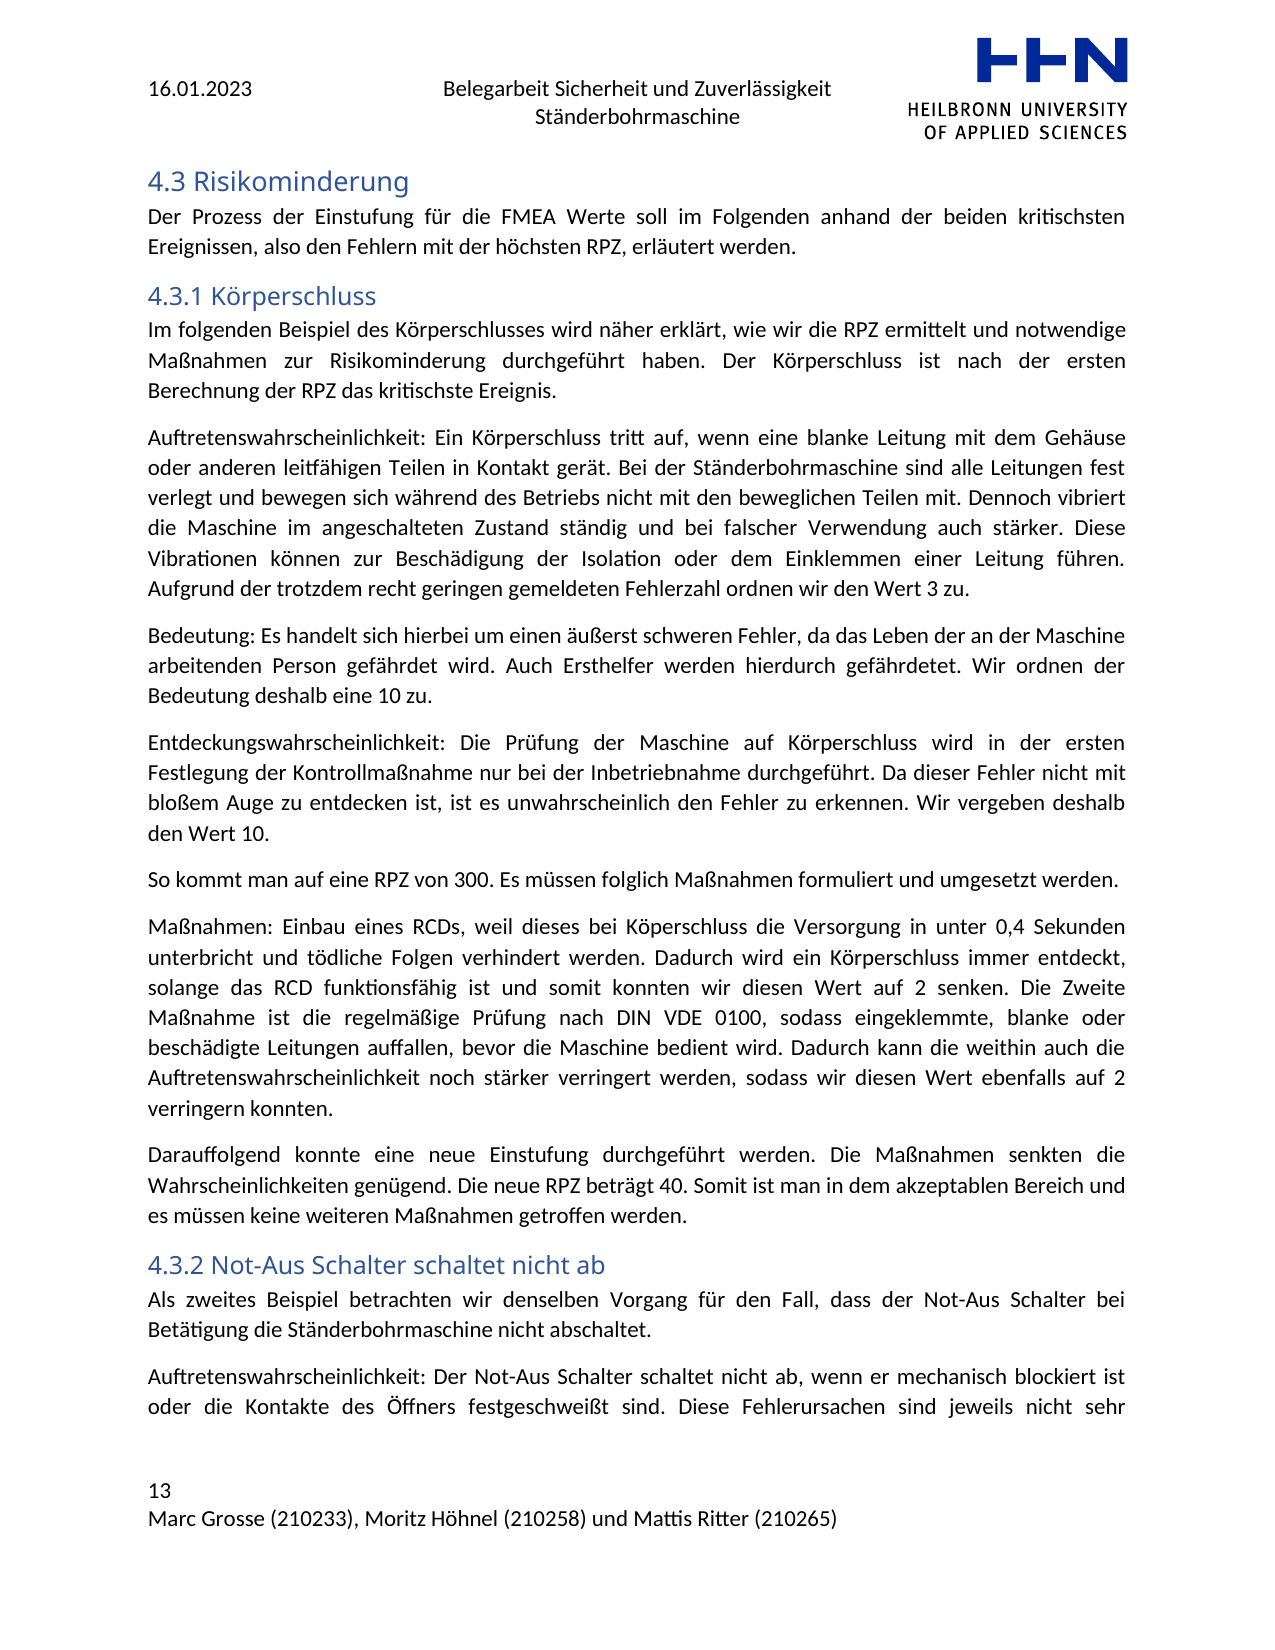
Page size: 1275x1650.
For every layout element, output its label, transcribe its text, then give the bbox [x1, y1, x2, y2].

text Als zweites Beispiel betrachten wir denselben Vorgang für den Fall, dass der Not-Aus Schalter bei Betätigung die Ständerbohrmaschine nicht abschaltet. [148, 1285, 1127, 1343]
text Entdeckungswahrscheinlichkeit: Die Prüfung der Maschine auf Körperschluss wird in der ersten Festlegung der Kontrollmaßnahme nur bei der Inbetriebnahme durchgeführt. Da dieser Fehler nicht mit bloßem Auge zu entdecken ist, ist es unwahrscheinlich den Fehler zu erkennen. Wir vergeben deshalb den Wert 10. [148, 728, 1127, 847]
text Darauffolgend konnte eine neue Einstufung durchgeführt werden. Die Maßnahmen senkten die Wahrscheinlichkeiten genügend. Die neue RPZ beträgt 40. Somit ist man in dem akzeptablen Bereich und es müssen keine weiteren Maßnahmen getroffen werden. [148, 1141, 1127, 1229]
text So kommt man auf eine RPZ von 300. Es müssen folglich Maßnahmen formuliert und umgesetzt werden. [148, 866, 1127, 894]
text Bedeutung: Es handelt sich hierbei um einen äußerst schweren Fehler, da das Leben der an der Maschine arbeitenden Person gefährdet wird. Auch Ersthelfer werden hierdurch gefährdetet. Wir ordnen der Bedeutung deshalb eine 10 zu. [148, 621, 1127, 709]
subtitle 4.3.1 Körperschluss [148, 279, 1127, 313]
text Im folgenden Beispiel des Körperschlusses wird näher erklärt, wie wir die RPZ ermittelt und notwendige Maßnahmen zur Risikominderung durchgeführt haben. Der Körperschluss ist nach der ersten Berechnung der RPZ das kritischste Ereignis. [148, 316, 1127, 404]
subtitle 4.3 Risikominderung [148, 162, 1127, 199]
text Auftretenswahrscheinlichkeit: Ein Körperschluss tritt auf, wenn eine blanke Leitung mit dem Gehäuse oder anderen leitfähigen Teilen in Kontakt gerät. Bei der Ständerbohrmaschine sind alle Leitungen fest verlegt und bewegen sich während des Betriebs nicht mit den beweglichen Teilen mit. Dennoch vibriert die Maschine im angeschalteten Zustand ständig und bei falscher Verwendung auch stärker. Diese Vibrationen können zur Beschädigung der Isolation oder dem Einklemmen einer Leitung führen. Aufgrund der trotzdem recht geringen gemeldeten Fehlerzahl ordnen wir den Wert 3 zu. [148, 423, 1127, 602]
text Maßnahmen: Einbau eines RCDs, weil dieses bei Köperschluss die Versorgung in unter 0,4 Sekunden unterbricht und tödliche Folgen verhindert werden. Dadurch wird ein Körperschluss immer entdeckt, solange das RCD funktionsfähig ist und somit konnten wir diesen Wert auf 2 senken. Die Zweite Maßnahme ist die regelmäßige Prüfung nach DIN VDE 0100, sodass eingeklemmte, blanke oder beschädigte Leitungen auffallen, bevor die Maschine bedient wird. Dadurch kann die weithin auch die Auftretenswahrscheinlichkeit noch stärker verringert werden, sodass wir diesen Wert ebenfalls auf 2 verringern konnten. [148, 912, 1127, 1122]
text Der Prozess der Einstufung für die FMEA Werte soll im Folgenden anhand der beiden kritischsten Ereignissen, also den Fehlern mit der höchsten RPZ, erläutert werden. [148, 202, 1127, 260]
subtitle 4.3.2 Not-Aus Schalter schaltet nicht ab [148, 1248, 1127, 1282]
